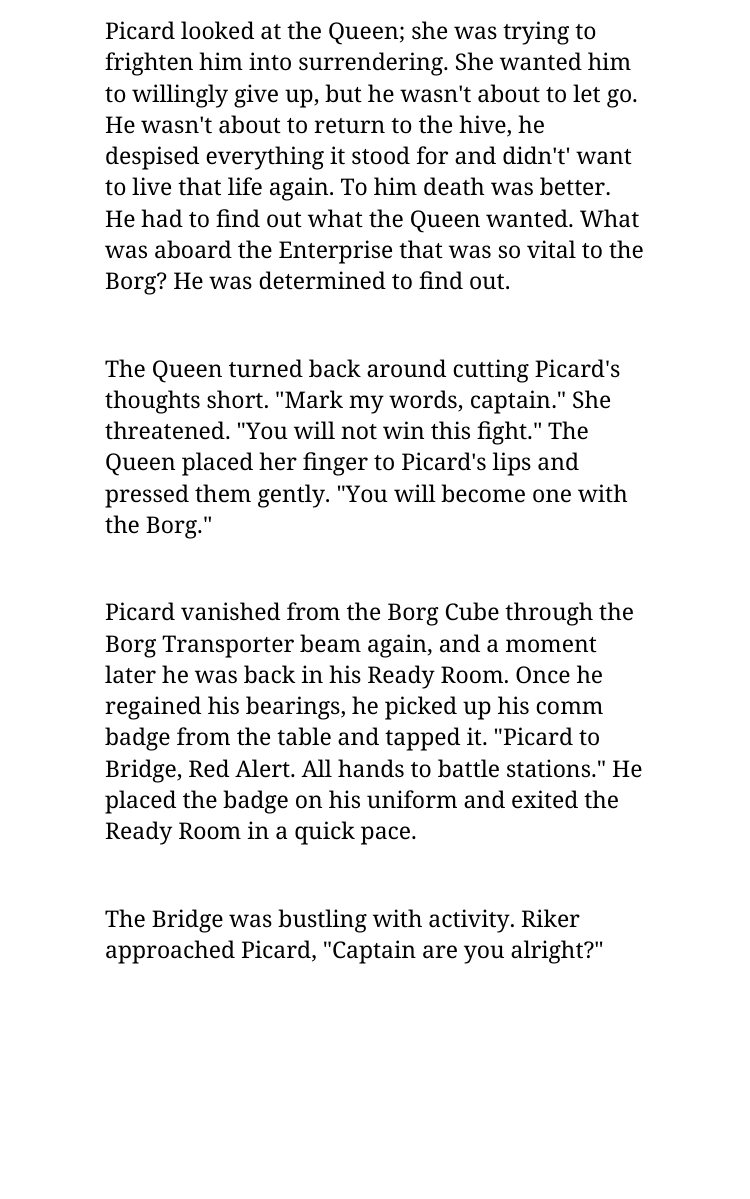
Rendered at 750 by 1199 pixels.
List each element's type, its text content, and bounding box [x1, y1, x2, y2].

text The Bridge was bustling with activity. Riker approached Picard, "Captain are you alright?" [105, 902, 645, 965]
text Picard looked at the Queen; she was trying to frighten him into surrendering. She wanted him to willingly give up, but he wasn't about to let go. He wasn't about to return to the hive, he despised everything it stood for and didn't' want to live that life again. To him death was better. He had to find out what the Queen wanted. What was aboard the Enterprise that was so vital to the Borg? He was determined to find out. [105, 15, 645, 296]
text The Queen turned back around cutting Picard's thoughts short. "Mark my words, captain." She threatened. "You will not win this fight." The Queen placed her finger to Picard's lips and pressed them gently. "You will become one with the Borg." [105, 352, 645, 540]
text Picard vanished from the Borg Cube through the Borg Transporter beam again, and a moment later he was back in his Ready Room. Once he regained his bearings, he picked up his comm badge from the table and tapped it. "Picard to Bridge, Red Alert. All hands to battle stations." He placed the badge on his uniform and exited the Ready Room in a quick pace. [105, 596, 645, 846]
